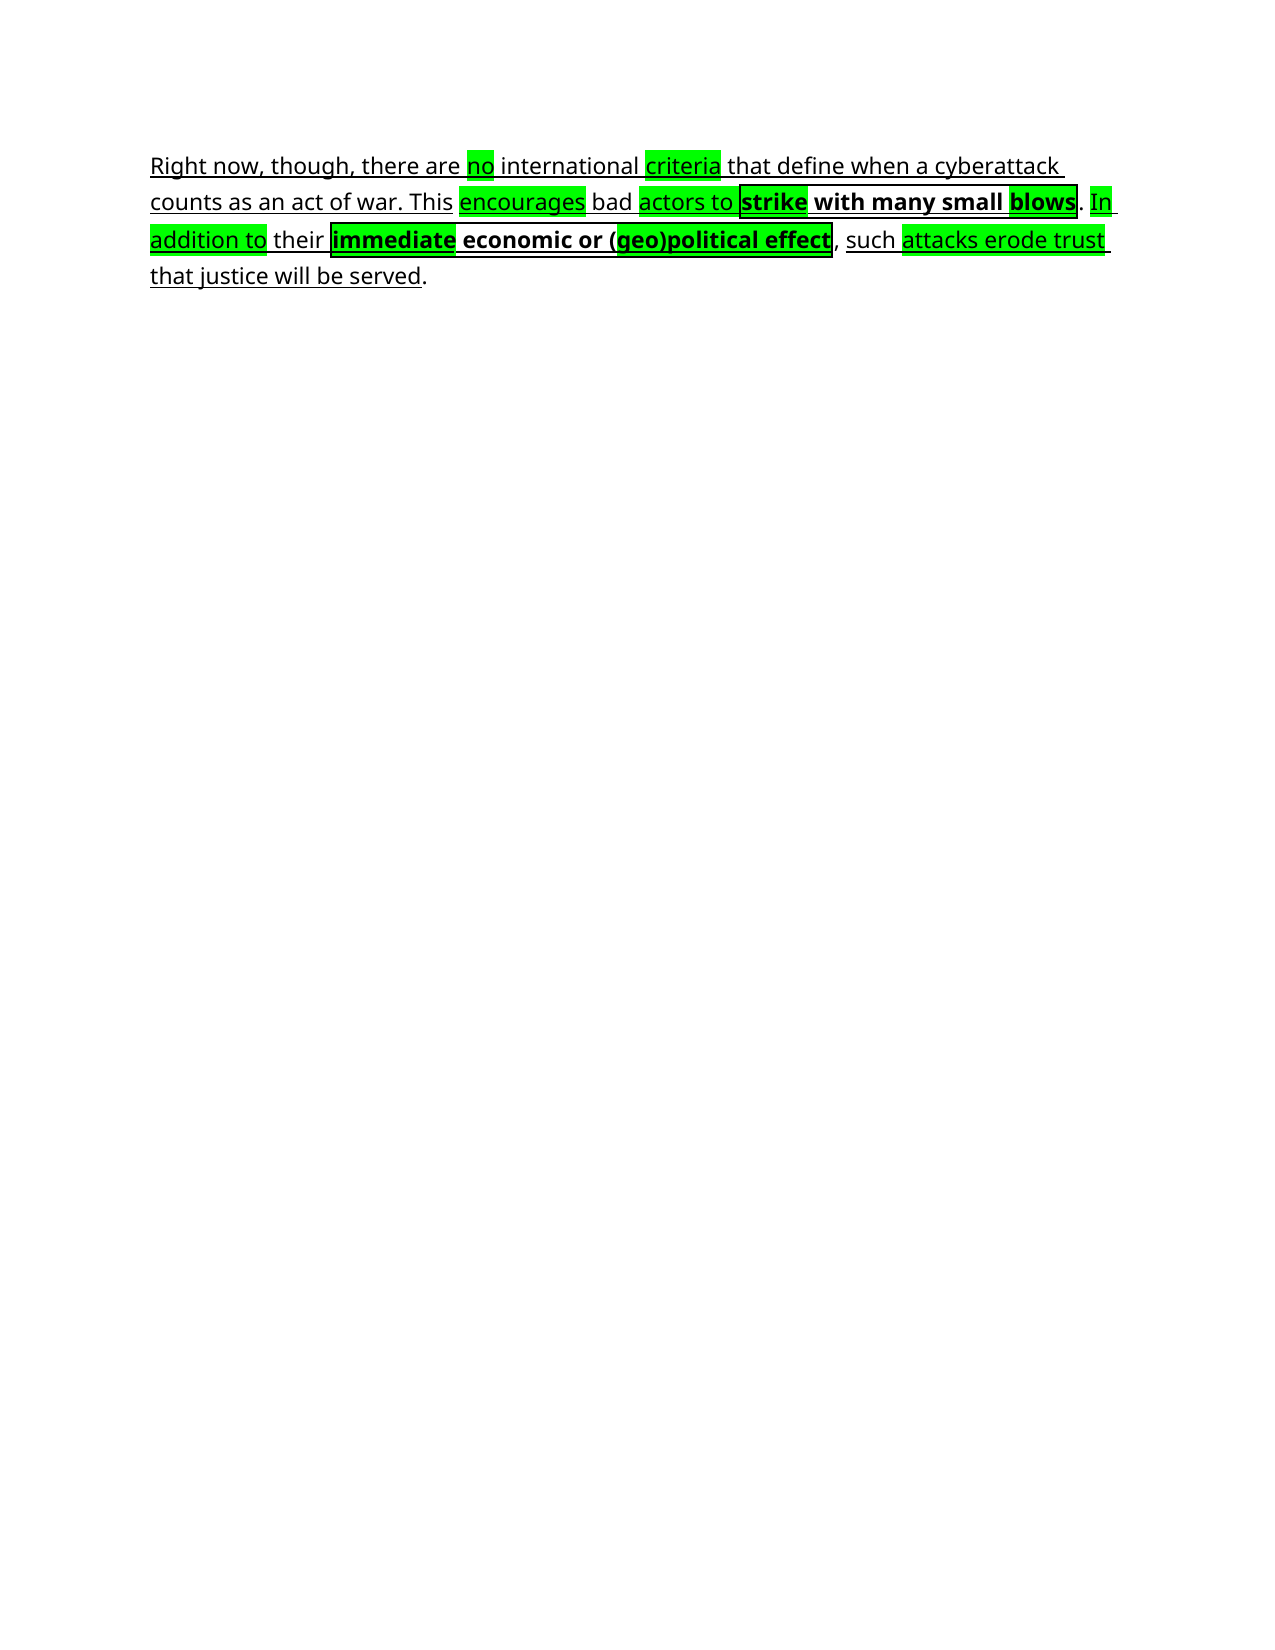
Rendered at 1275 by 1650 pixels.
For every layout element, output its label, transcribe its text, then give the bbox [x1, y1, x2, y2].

text Right now, though, there are no international criteria that define when a cyberattack counts as an act of war. This encourages bad actors to strike with many small blows. In addition to their immediate economic or (geo)political effect, such attacks erode trust that justice will be served. [150, 150, 1125, 291]
